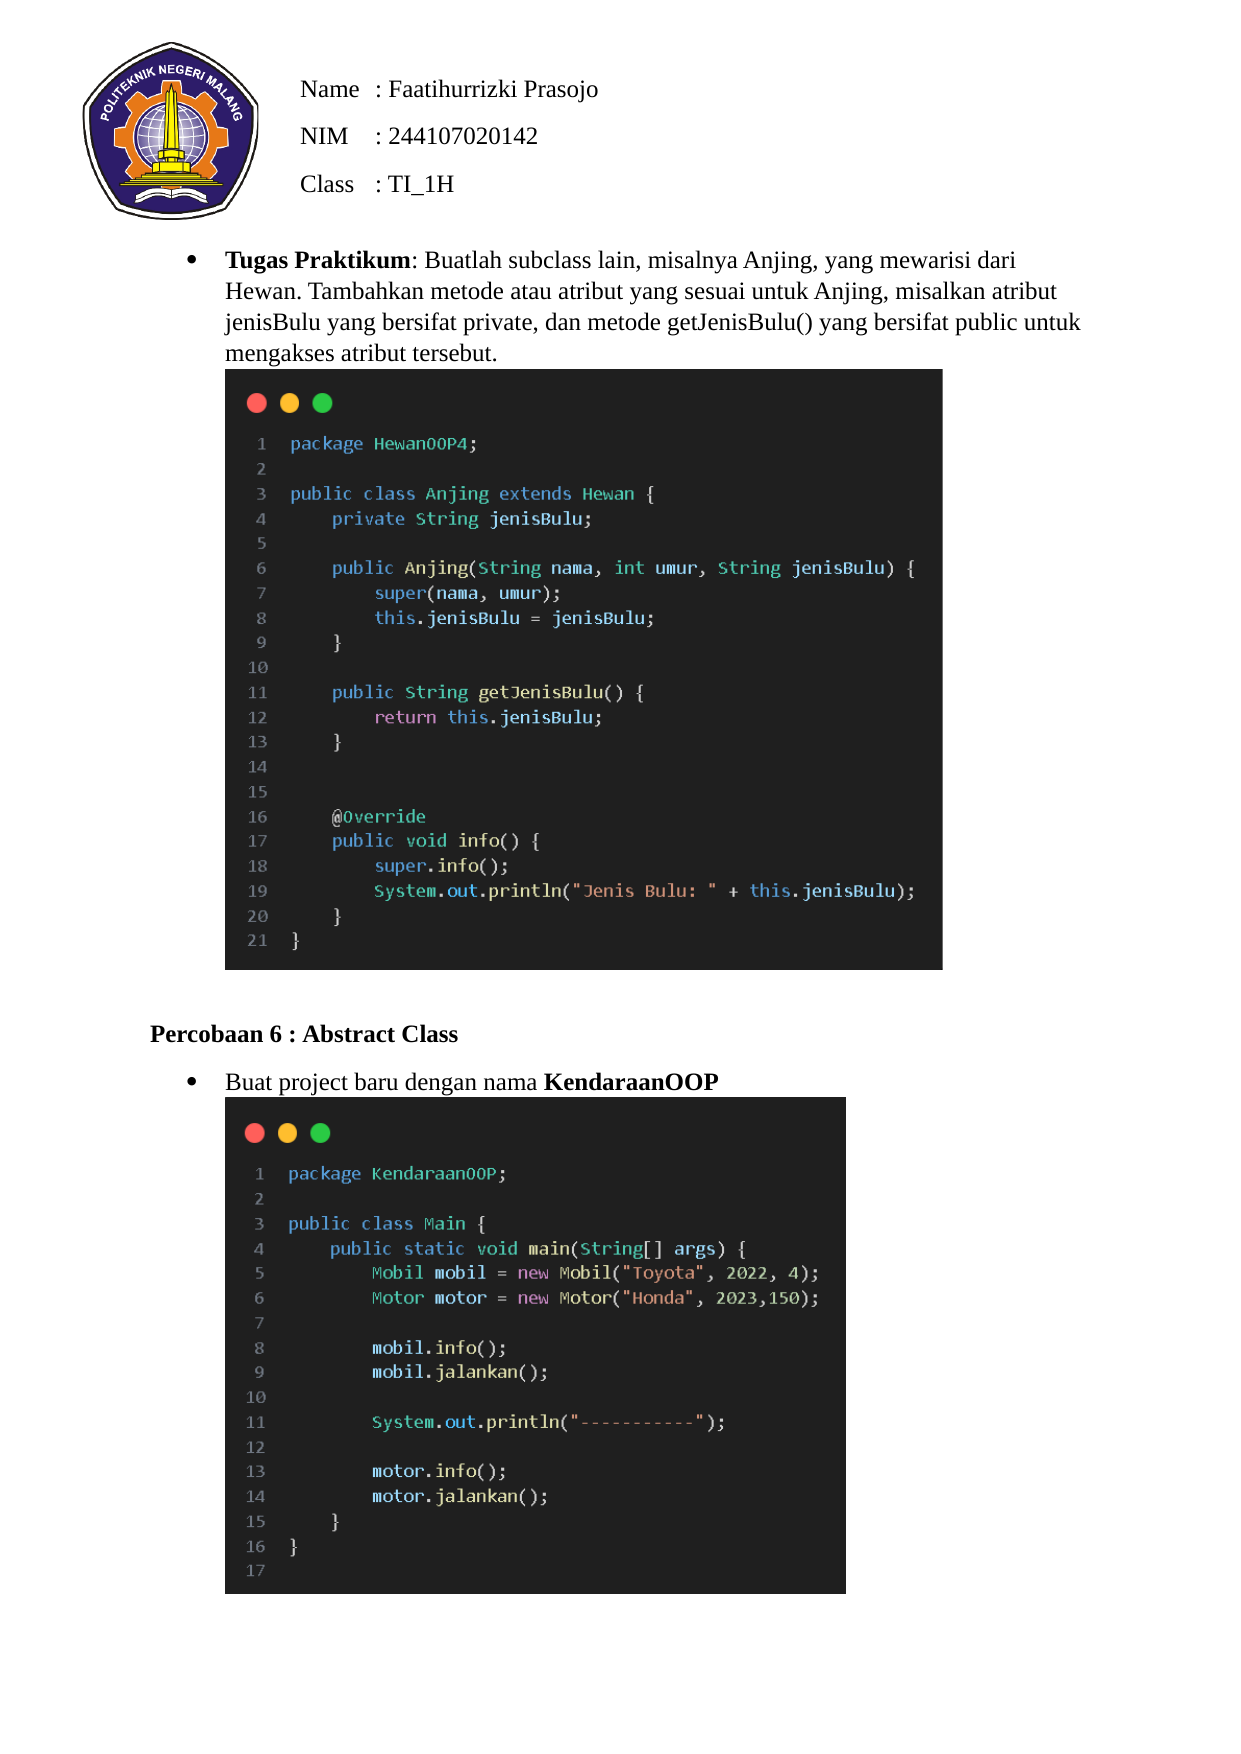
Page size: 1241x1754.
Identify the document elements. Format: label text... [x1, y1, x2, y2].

picture [82, 42, 259, 220]
list Tugas Praktikum: Buatlah subclass lain, misalnya Anjing, yang mewarisi dari Hewan. Tambahkan metode atau atribut yang sesuai untuk Anjing, misalkan atribut jenisBulu yang bersifat private, dan metode getJenisBulu() yang bersifat public untuk mengakses atribut tersebut. [187, 245, 1090, 367]
picture [225, 1097, 846, 1594]
text Percobaan 6 : Abstract Class [150, 1019, 1090, 1048]
picture [225, 369, 943, 970]
list Buat project baru dengan nama KendaraanOOP [187, 1067, 1090, 1096]
